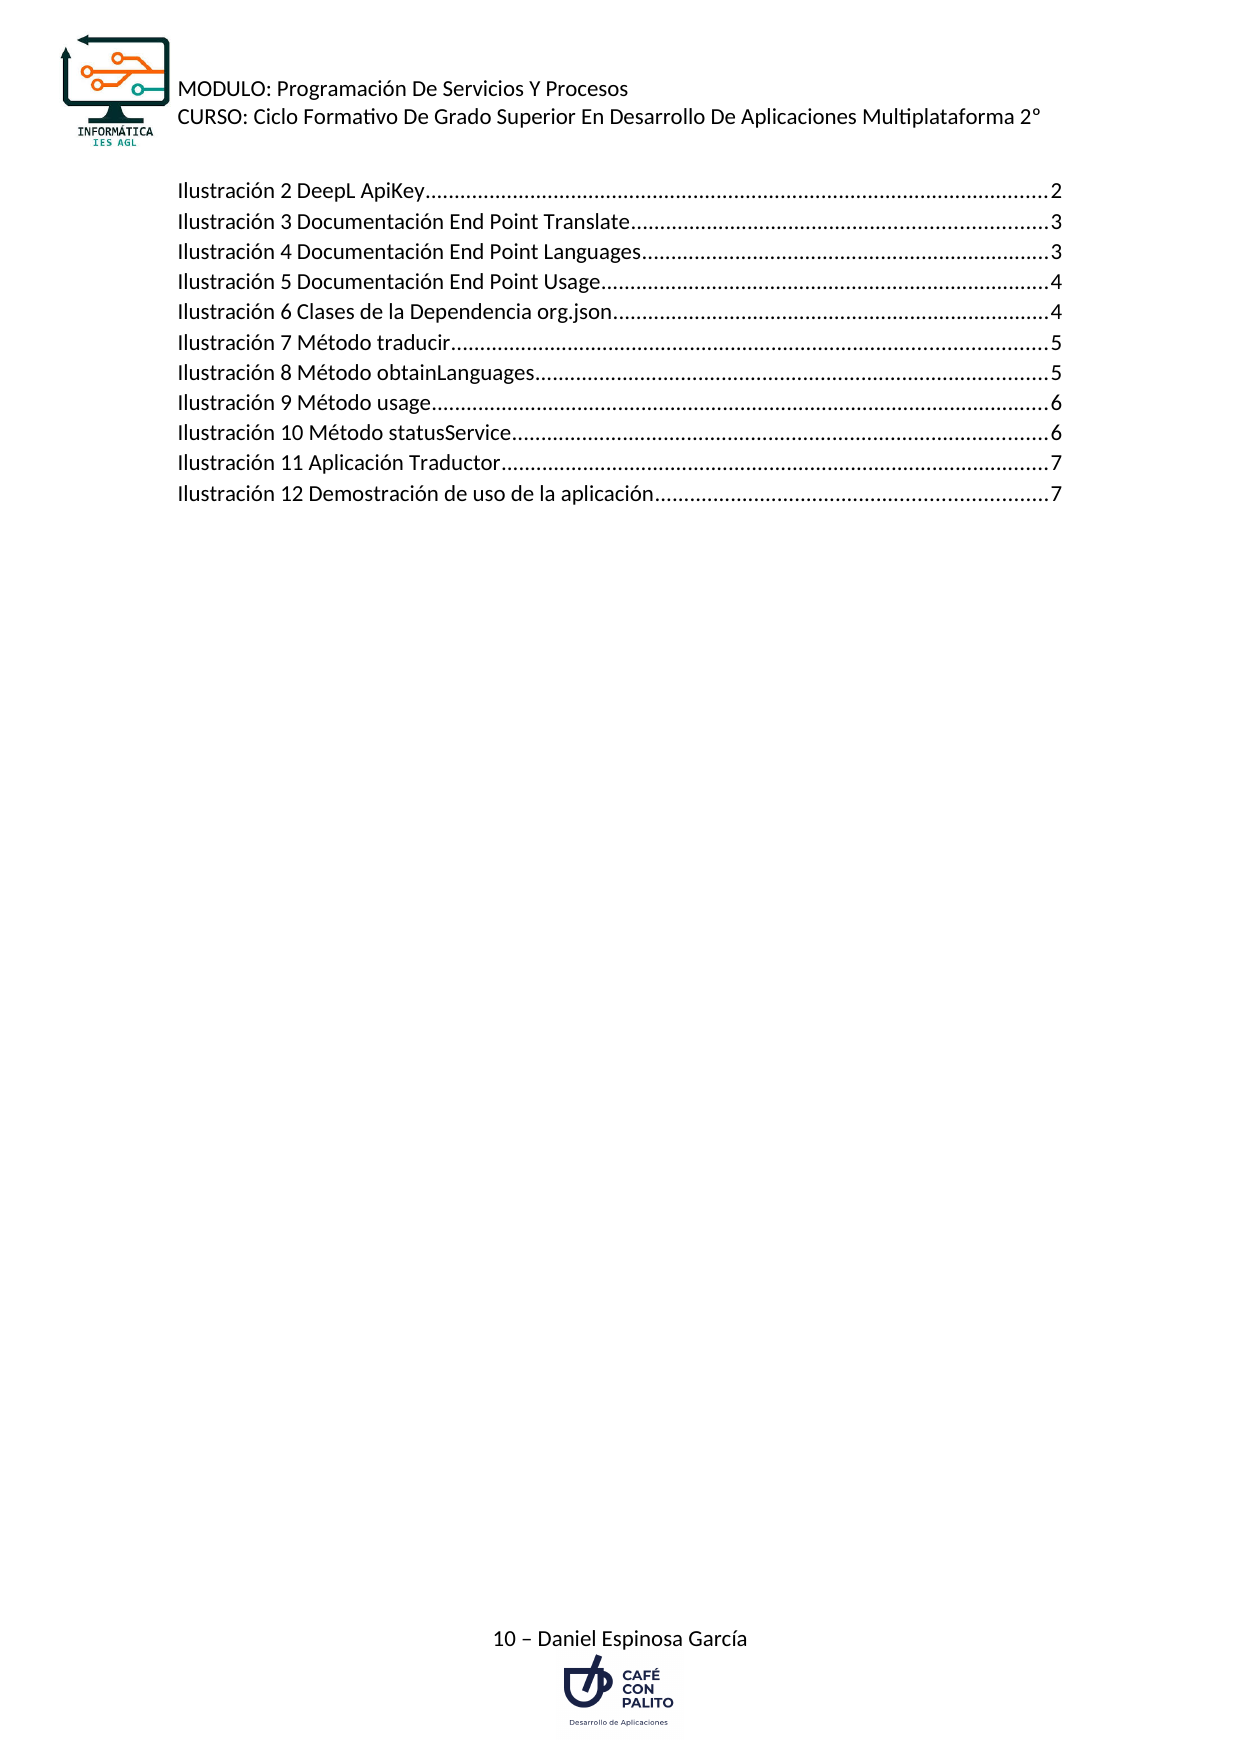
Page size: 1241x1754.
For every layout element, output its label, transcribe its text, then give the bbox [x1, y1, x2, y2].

text Ilustración 9 Método usage 6 [177, 388, 1063, 416]
text Ilustración 4 Documentación End Point Languages 3 [177, 237, 1063, 265]
text Ilustración 6 Clases de la Dependencia org.json 4 [177, 297, 1063, 325]
text Ilustración 10 Método statusService 6 [177, 418, 1063, 446]
text Ilustración 3 Documentación End Point Translate 3 [177, 207, 1063, 235]
picture [54, 26, 177, 149]
text Ilustración 2 DeepL ApiKey 2 [177, 177, 1063, 204]
text Ilustración 5 Documentación End Point Usage 4 [177, 267, 1063, 295]
text Ilustración 11 Aplicación Traductor 7 [177, 448, 1063, 476]
text Ilustración 8 Método obtainLanguages 5 [177, 358, 1063, 386]
text Ilustración 12 Demostración de uso de la aplicación 7 [177, 479, 1063, 507]
text Ilustración 7 Método traducir 5 [177, 328, 1063, 356]
picture [555, 1646, 685, 1740]
